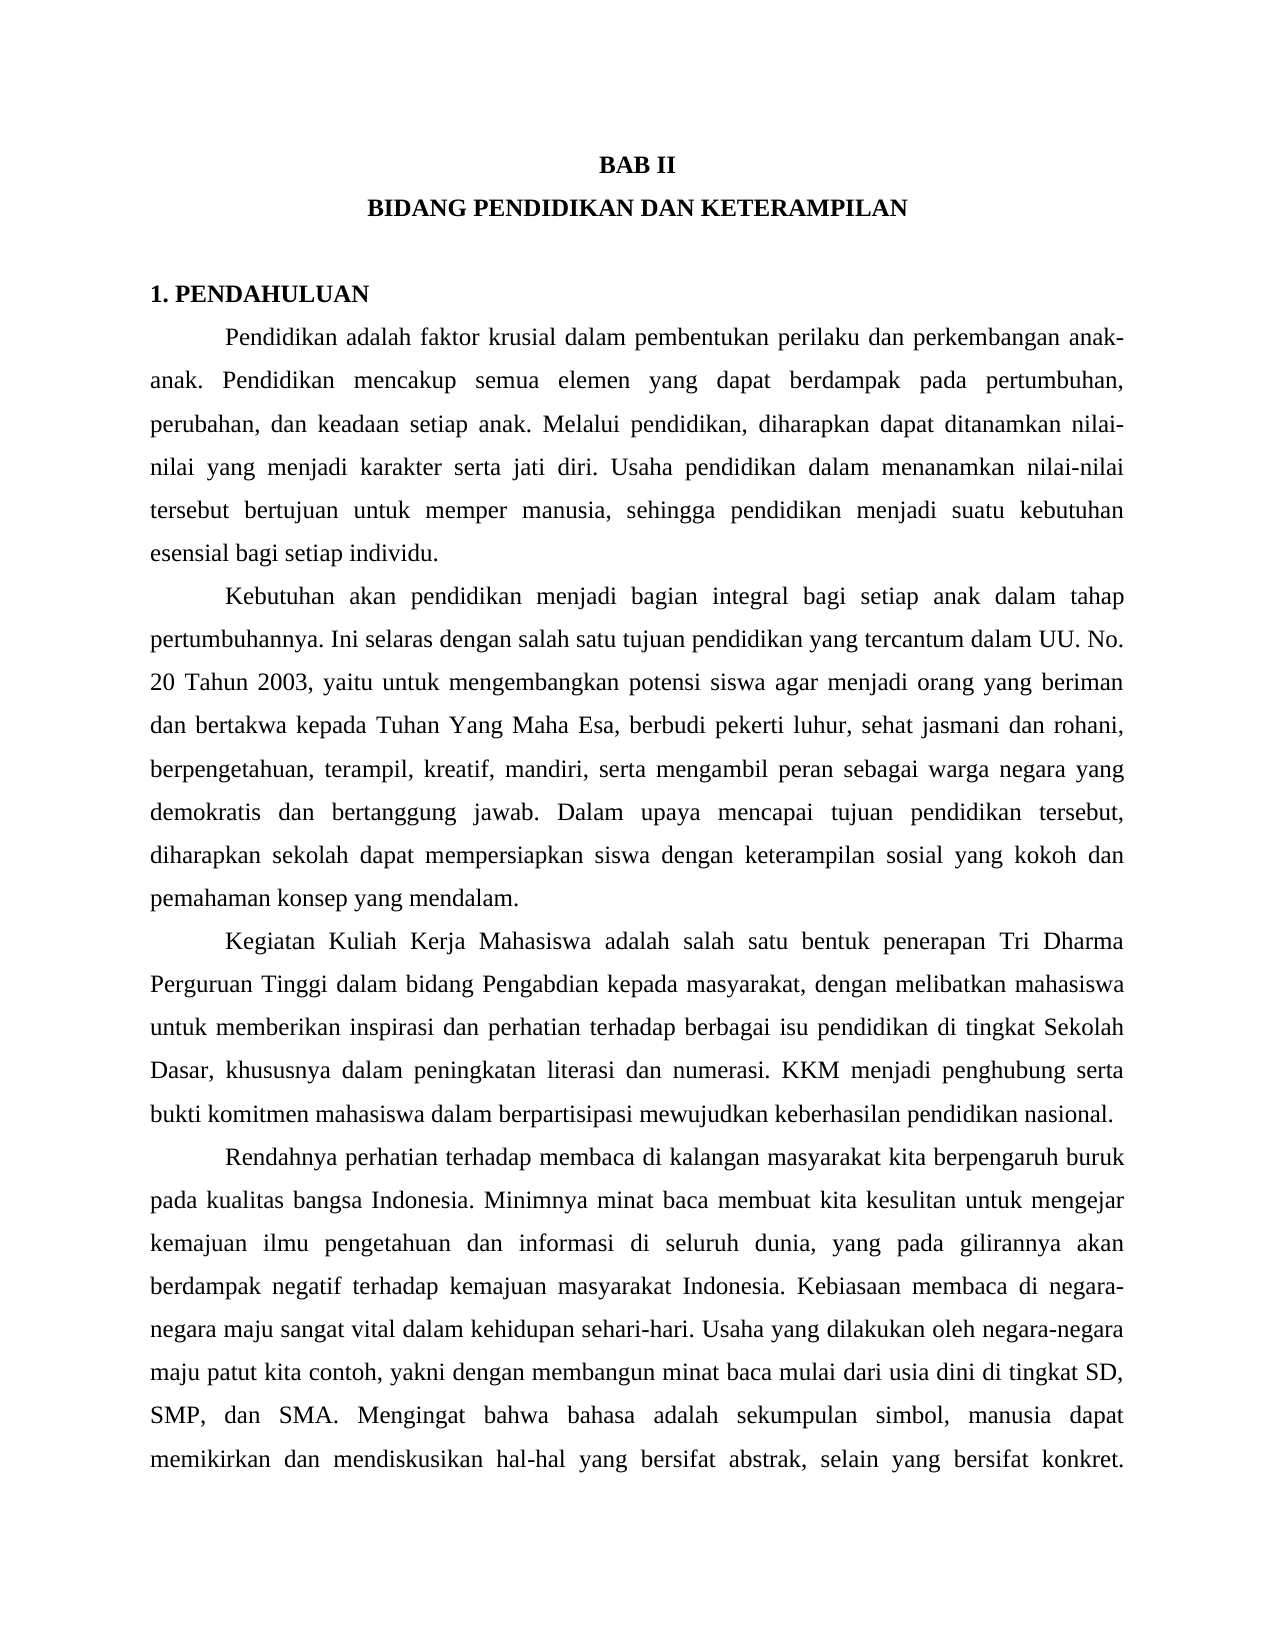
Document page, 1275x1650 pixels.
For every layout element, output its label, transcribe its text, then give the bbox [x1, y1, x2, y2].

text Kegiatan Kuliah Kerja Mahasiswa adalah salah satu bentuk penerapan Tri Dharma Perguruan Tinggi dalam bidang Pengabdian kepada masyarakat, dengan melibatkan mahasiswa untuk memberikan inspirasi dan perhatian terhadap berbagai isu pendidikan di tingkat Sekolah Dasar, khususnya dalam peningkatan literasi dan numerasi. KKM menjadi penghubung serta bukti komitmen mahasiswa dalam berpartisipasi mewujudkan keberhasilan pendidikan nasional. [150, 926, 1125, 1127]
text Kebutuhan akan pendidikan menjadi bagian integral bagi setiap anak dalam tahap pertumbuhannya. Ini selaras dengan salah satu tujuan pendidikan yang tercantum dalam UU. No. 20 Tahun 2003, yaitu untuk mengembangkan potensi siswa agar menjadi orang yang beriman dan bertakwa kepada Tuhan Yang Maha Esa, berbudi pekerti luhur, sehat jasmani dan rohani, berpengetahuan, terampil, kreatif, mandiri, serta mengambil peran sebagai warga negara yang demokratis dan bertanggung jawab. Dalam upaya mencapai tujuan pendidikan tersebut, diharapkan sekolah dapat mempersiapkan siswa dengan keterampilan sosial yang kokoh dan pemahaman konsep yang mendalam. [150, 581, 1125, 912]
text Pendidikan adalah faktor krusial dalam pembentukan perilaku dan perkembangan anak-anak. Pendidikan mencakup semua elemen yang dapat berdampak pada pertumbuhan, perubahan, dan keadaan setiap anak. Melalui pendidikan, diharapkan dapat ditanamkan nilai-nilai yang menjadi karakter serta jati diri. Usaha pendidikan dalam menanamkan nilai-nilai tersebut bertujuan untuk memper manusia, sehingga pendidikan menjadi suatu kebutuhan esensial bagi setiap individu. [150, 322, 1125, 567]
text 1. PENDAHULUAN [150, 279, 1125, 308]
text BIDANG PENDIDIKAN DAN KETERAMPILAN [150, 193, 1125, 222]
text BAB II [150, 150, 1125, 179]
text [150, 1142, 1125, 1472]
